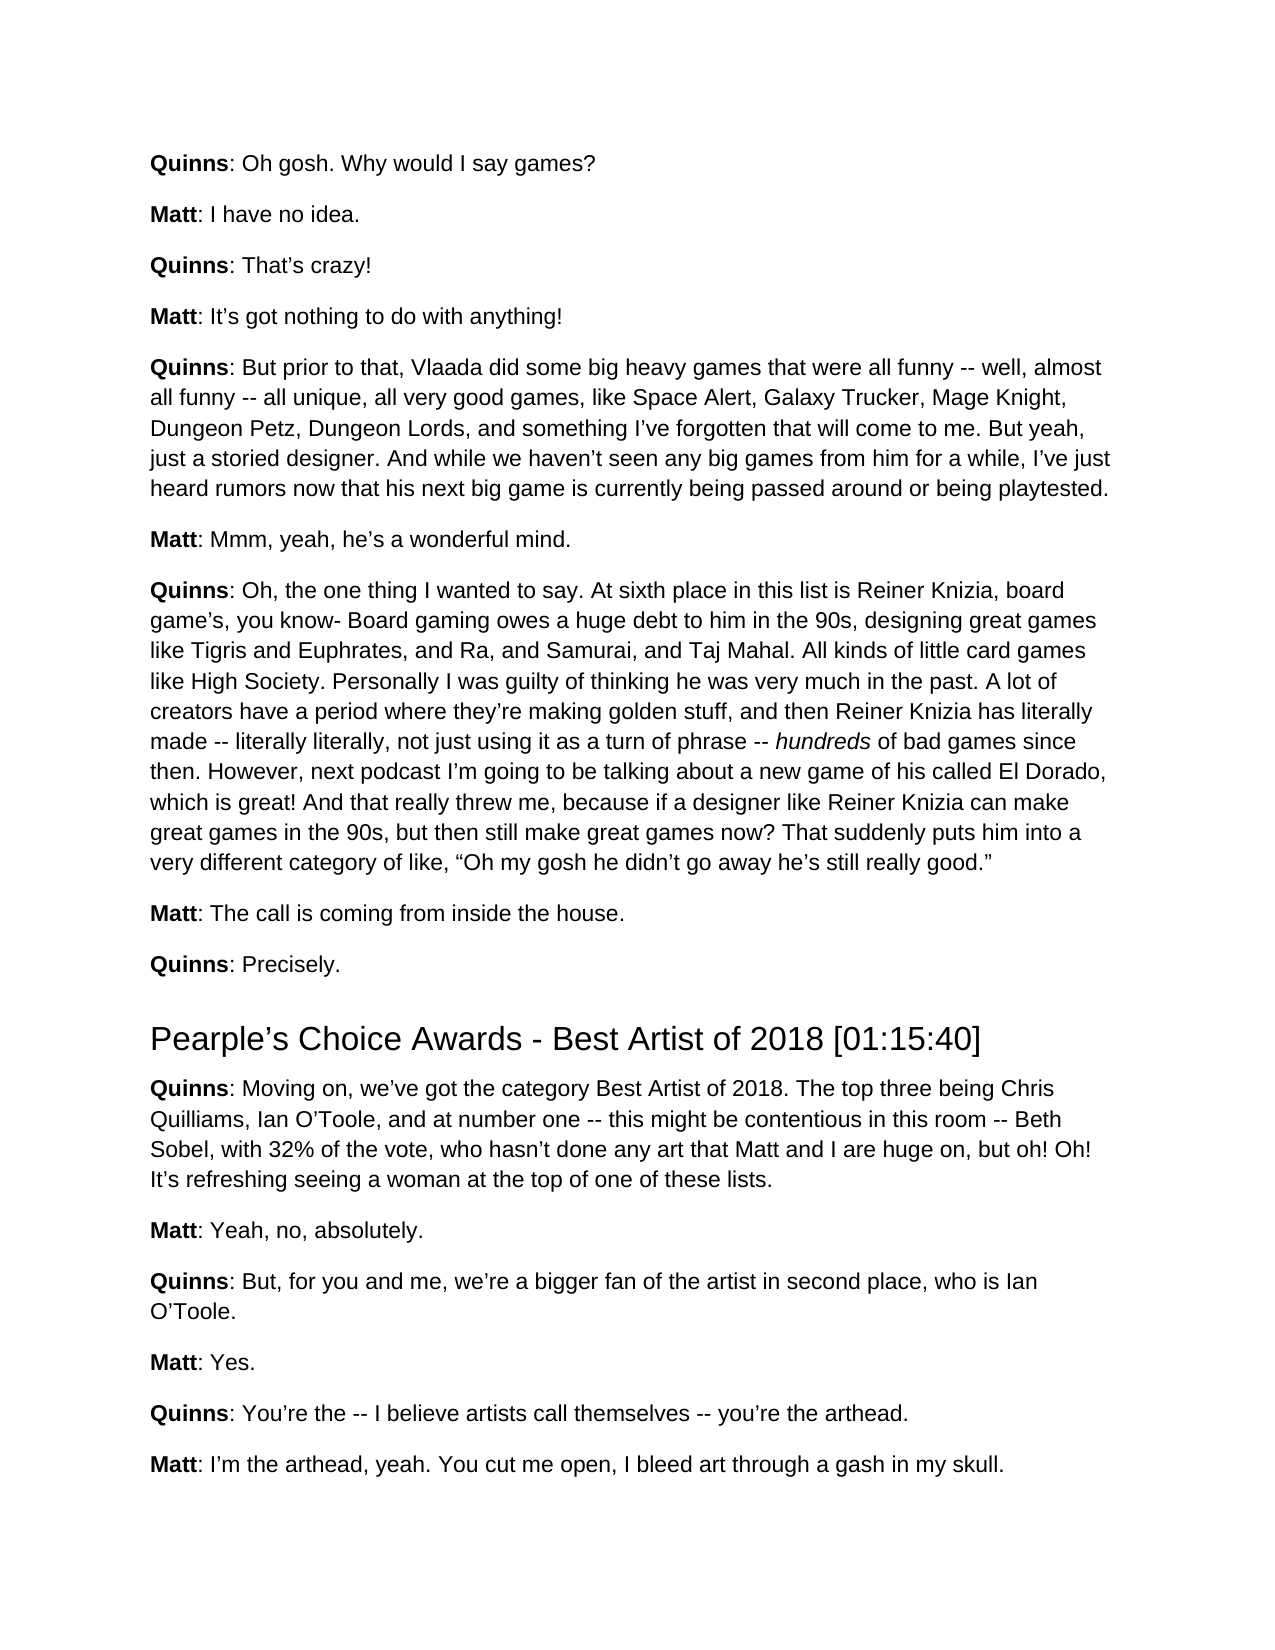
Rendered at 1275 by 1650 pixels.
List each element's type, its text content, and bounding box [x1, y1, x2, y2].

text Matt: I’m the arthead, yeah. You cut me open, I bleed art through a gash in my skull. [150, 1451, 1125, 1478]
text Quinns: But prior to that, Vlaada did some big heavy games that were all funny -- well, almost all funny -- all unique, all very good games, like Space Alert, Galaxy Trucker, Mage Knight, Dungeon Petz, Dungeon Lords, and something I’ve forgotten that will come to me. But yeah, just a storied designer. And while we haven’t seen any big games from him for a while, I’ve just heard rumors now that his next big game is currently being passed around or being playtested. [150, 354, 1125, 501]
text Matt: Yes. [150, 1349, 1125, 1376]
text Quinns: Oh, the one thing I wanted to say. At sixth place in this list is Reiner Knizia, board game’s, you know- Board gaming owes a huge debt to him in the 90s, designing great games like Tigris and Euphrates, and Ra, and Samurai, and Taj Mahal. All kinds of little card games like High Society. Personally I was guilty of thinking he was very much in the past. A lot of creators have a period where they’re making golden stuff, and then Reiner Knizia has literally made -- literally literally, not just using it as a turn of phrase -- hundreds of bad games since then. However, next podcast I’m going to be talking about a new game of his called El Dorado, which is great! And that really threw me, because if a designer like Reiner Knizia can make great games in the 90s, but then still make great games now? That suddenly puts him into a very different category of like, “Oh my gosh he didn’t go away he’s still really good.” [150, 577, 1125, 875]
text Matt: Yeah, no, absolutely. [150, 1217, 1125, 1243]
text Quinns: That’s crazy! [150, 252, 1125, 278]
text Matt: The call is coming from inside the house. [150, 900, 1125, 926]
subtitle Pearple’s Choice Awards - Best Artist of 2018 [01:15:40] [150, 1019, 1125, 1057]
text Quinns: Precisely. [150, 951, 1125, 977]
text Quinns: You’re the -- I believe artists call themselves -- you’re the arthead. [150, 1400, 1125, 1427]
text Matt: I have no idea. [150, 201, 1125, 227]
text Quinns: But, for you and me, we’re a bigger fan of the artist in second place, who is Ian O’Toole. [150, 1268, 1125, 1325]
text Quinns: Moving on, we’ve got the category Best Artist of 2018. The top three being Chris Quilliams, Ian O’Toole, and at number one -- this might be contentious in this room -- Beth Sobel, with 32% of the vote, who hasn’t done any art that Matt and I are huge on, but oh! Oh! It’s refreshing seeing a woman at the top of one of these lists. [150, 1075, 1125, 1192]
text Matt: Mmm, yeah, he’s a wonderful mind. [150, 526, 1125, 552]
text Matt: It’s got nothing to do with anything! [150, 303, 1125, 329]
text Quinns: Oh gosh. Why would I say games? [150, 150, 1125, 176]
